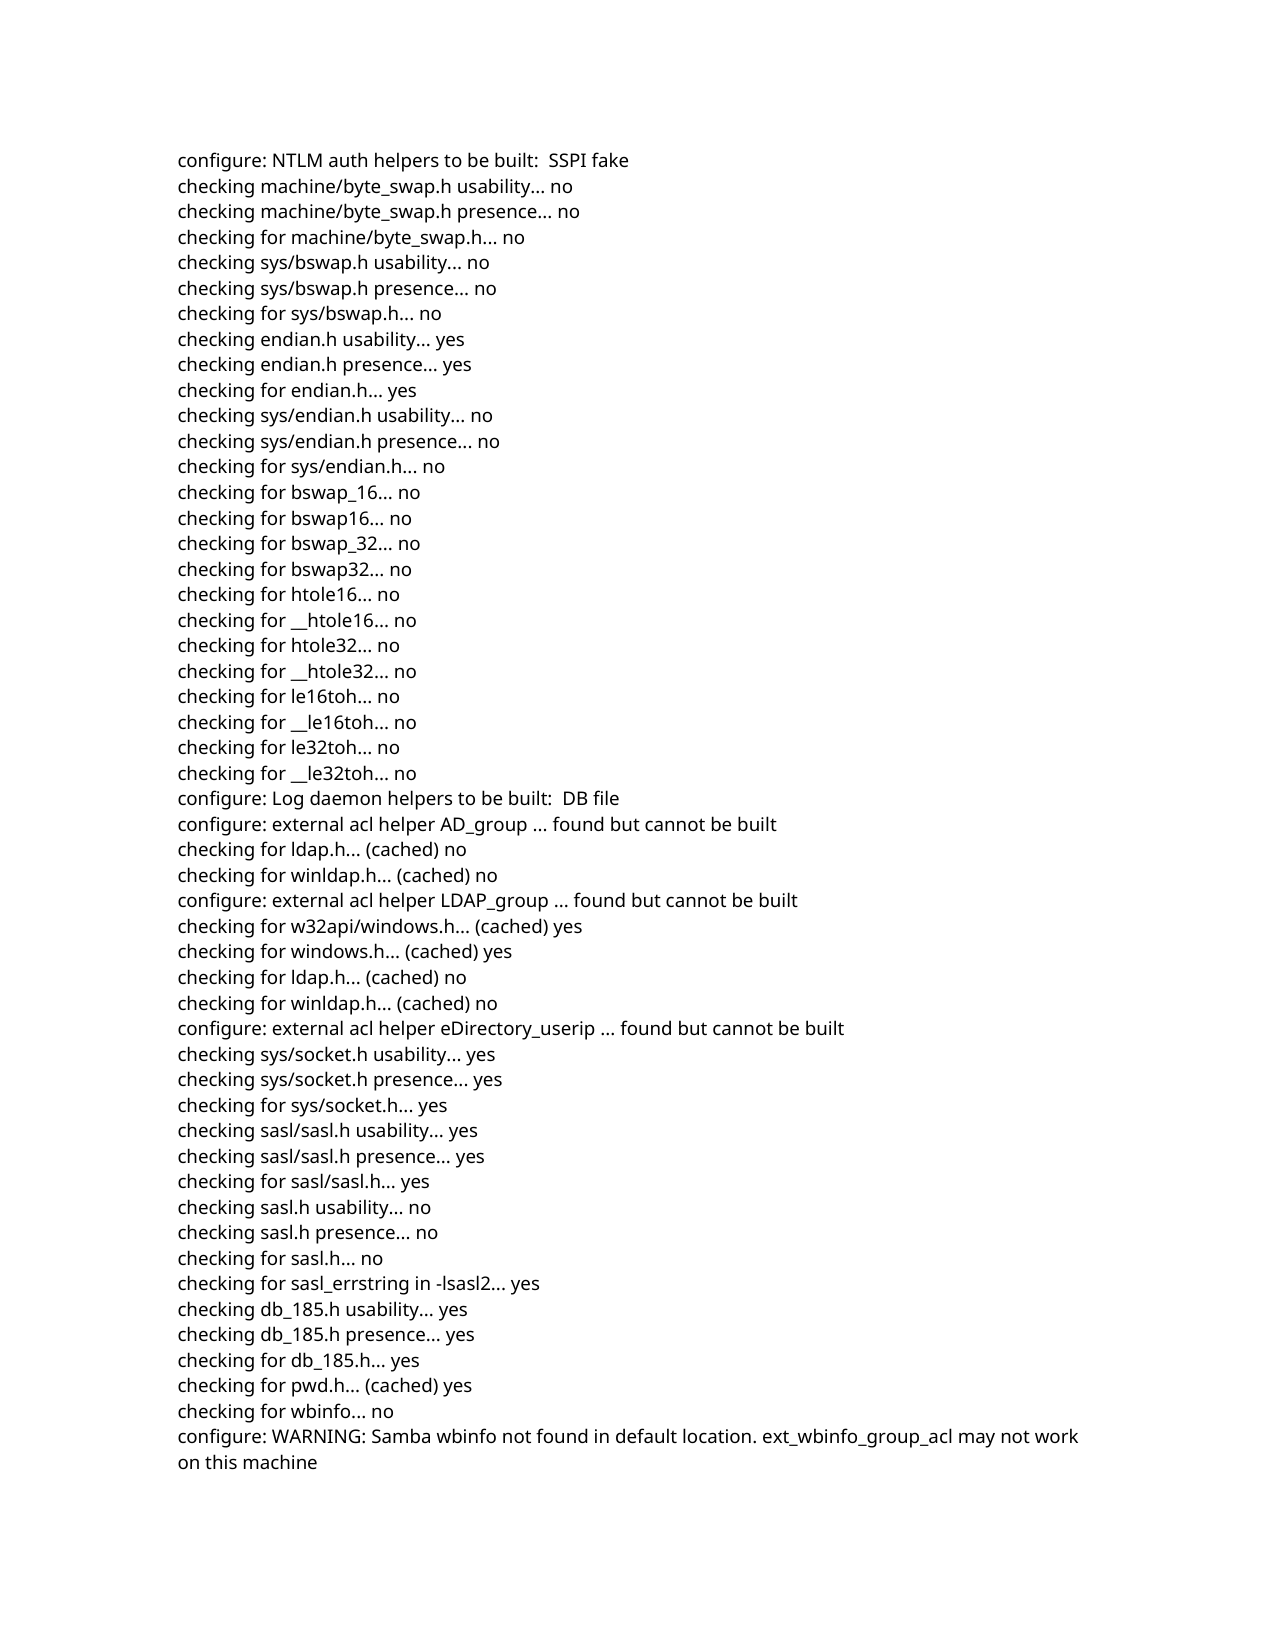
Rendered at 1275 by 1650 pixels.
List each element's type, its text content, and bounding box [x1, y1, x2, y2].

text checking db_185.h usability... yes [177, 1296, 1098, 1322]
text checking sasl/sasl.h presence... yes [177, 1143, 1098, 1168]
text configure: external acl helper LDAP_group ... found but cannot be built [177, 888, 1098, 913]
text checking for sasl_errstring in -lsasl2... yes [177, 1271, 1098, 1296]
text checking for windows.h... (cached) yes [177, 939, 1098, 964]
text checking for ldap.h... (cached) no [177, 837, 1098, 862]
text checking for le32toh... no [177, 734, 1098, 760]
text checking machine/byte_swap.h usability... no [177, 173, 1098, 199]
text checking machine/byte_swap.h presence... no [177, 199, 1098, 224]
text checking for htole16... no [177, 581, 1098, 607]
text configure: WARNING: Samba wbinfo not found in default location. ext_wbinfo_group_acl may not work on this machine [177, 1424, 1098, 1475]
text checking for sasl.h... no [177, 1245, 1098, 1271]
text checking sys/socket.h usability... yes [177, 1041, 1098, 1066]
text configure: NTLM auth helpers to be built: SSPI fake [177, 148, 1098, 173]
text checking for ldap.h... (cached) no [177, 964, 1098, 990]
text checking endian.h presence... yes [177, 352, 1098, 377]
text checking for bswap16... no [177, 505, 1098, 530]
text checking for __htole32... no [177, 658, 1098, 683]
text checking for sys/socket.h... yes [177, 1092, 1098, 1117]
text checking for wbinfo... no [177, 1398, 1098, 1424]
text checking for bswap32... no [177, 556, 1098, 581]
text checking for __htole16... no [177, 607, 1098, 632]
text checking for bswap_16... no [177, 479, 1098, 505]
text checking sasl/sasl.h usability... yes [177, 1117, 1098, 1143]
text checking sys/endian.h usability... no [177, 403, 1098, 428]
text configure: external acl helper AD_group ... found but cannot be built [177, 811, 1098, 837]
text checking for htole32... no [177, 632, 1098, 658]
text checking for sasl/sasl.h... yes [177, 1168, 1098, 1194]
text checking for machine/byte_swap.h... no [177, 224, 1098, 250]
text checking sys/bswap.h usability... no [177, 250, 1098, 275]
text checking for w32api/windows.h... (cached) yes [177, 913, 1098, 939]
text checking sys/endian.h presence... no [177, 428, 1098, 454]
text configure: Log daemon helpers to be built: DB file [177, 786, 1098, 811]
text checking for pwd.h... (cached) yes [177, 1373, 1098, 1398]
text checking db_185.h presence... yes [177, 1322, 1098, 1347]
text checking for sys/endian.h... no [177, 454, 1098, 479]
text checking sasl.h presence... no [177, 1219, 1098, 1245]
text checking for sys/bswap.h... no [177, 301, 1098, 326]
text checking for __le16toh... no [177, 709, 1098, 734]
text checking for db_185.h... yes [177, 1347, 1098, 1373]
text checking for le16toh... no [177, 683, 1098, 709]
text checking for __le32toh... no [177, 760, 1098, 786]
text configure: external acl helper eDirectory_userip ... found but cannot be built [177, 1015, 1098, 1041]
text checking sys/bswap.h presence... no [177, 275, 1098, 301]
text checking for endian.h... yes [177, 377, 1098, 403]
text checking endian.h usability... yes [177, 326, 1098, 352]
text checking for winldap.h... (cached) no [177, 990, 1098, 1015]
text checking for bswap_32... no [177, 530, 1098, 556]
text checking sys/socket.h presence... yes [177, 1066, 1098, 1092]
text checking for winldap.h... (cached) no [177, 862, 1098, 888]
text checking sasl.h usability... no [177, 1194, 1098, 1219]
